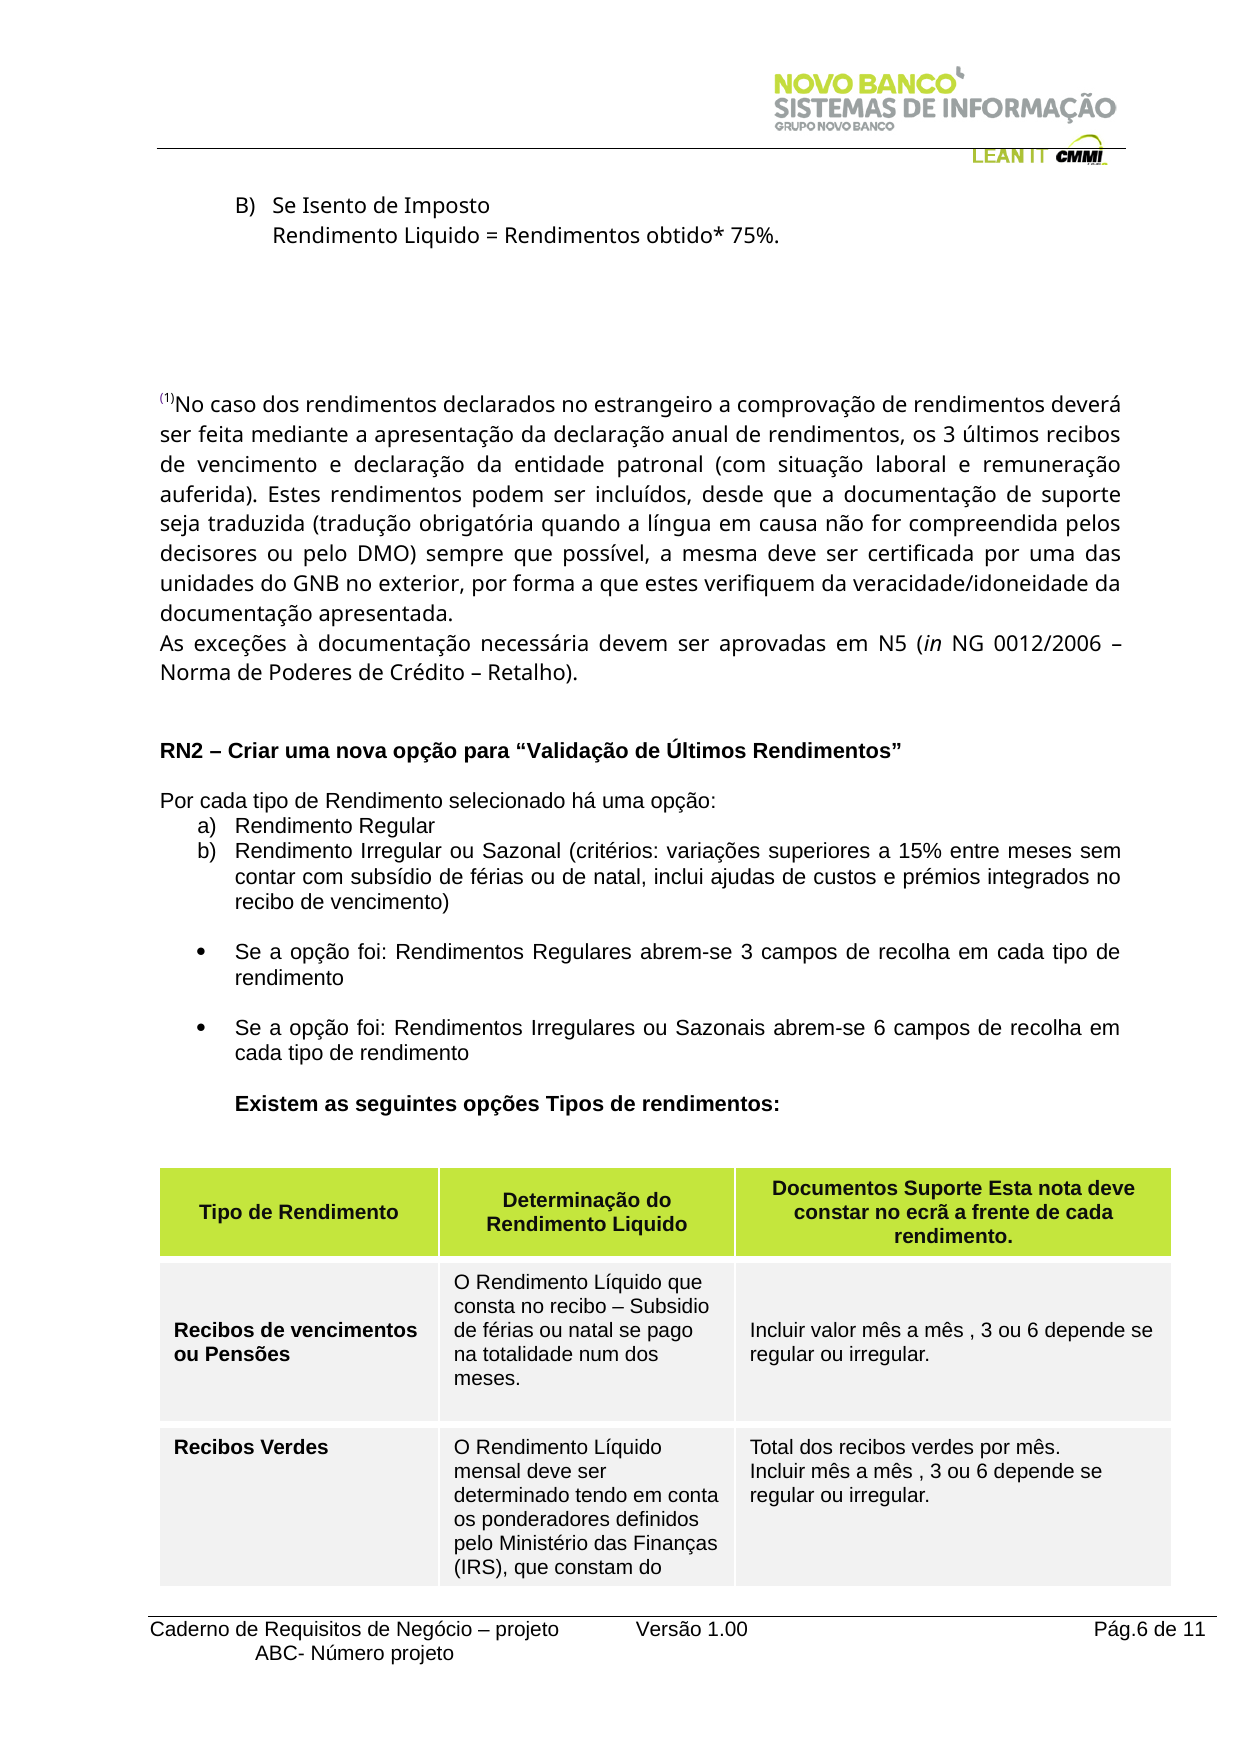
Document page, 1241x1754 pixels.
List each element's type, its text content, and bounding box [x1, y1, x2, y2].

list Existem as seguintes opções Tipos de rendimentos: [234, 1091, 1122, 1116]
table_header Documentos Suporte Esta nota deve constar no ecrã a frente de cada rendimento. [736, 1168, 1171, 1256]
table_cell O Rendimento Líquido que consta no recibo – Subsidio de férias ou natal se pago na totalidade num dos meses. [440, 1263, 734, 1421]
table_cell Recibos Verdes [160, 1428, 438, 1586]
picture [773, 149, 1117, 165]
table_cell Recibos de vencimentos ou Pensões [160, 1263, 438, 1421]
list Se a opção foi: Rendimentos Regulares abrem-se 3 campos de recolha em cada tipo de rendimento [197, 939, 1122, 990]
picture [773, 66, 1117, 148]
list Rendimento Regular [197, 813, 1122, 838]
table_header Tipo de Rendimento [160, 1168, 438, 1256]
table_cell Total dos recibos verdes por mês. Incluir mês a mês , 3 ou 6 depende se regular ou irregular. [736, 1428, 1171, 1586]
list Se Isento de Imposto [234, 190, 1122, 220]
table_header Determinação do Rendimento Liquido [440, 1168, 734, 1256]
text RN2 – Criar uma nova opção para “Validação de Últimos Rendimentos” [159, 738, 1122, 763]
list Se a opção foi: Rendimentos Irregulares ou Sazonais abrem-se 6 campos de recolha em cada tipo de rendimento [197, 1015, 1122, 1065]
list Rendimento Irregular ou Sazonal (critérios: variações superiores a 15% entre meses sem contar com subsídio de férias ou de natal, inclui ajudas de custos e prémios integrados no recibo de vencimento) [197, 838, 1122, 914]
text (1)No caso dos rendimentos declarados no estrangeiro a comprovação de rendimentos deverá ser feita mediante a apresentação da declaração anual de rendimentos, os 3 últimos recibos de vencimento e declaração da entidade patronal (com situação laboral e remuneração auferida). Estes rendimentos podem ser incluídos, desde que a documentação de suporte seja traduzida (tradução obrigatória quando a língua em causa não for compreendida pelos decisores ou pelo DMO) sempre que possível, a mesma deve ser certificada por uma das unidades do GNB no exterior, por forma a que estes verifiquem da veracidade/idoneidade da documentação apresentada. [159, 389, 1122, 628]
table_cell Incluir valor mês a mês , 3 ou 6 depende se regular ou irregular. [736, 1263, 1171, 1421]
text As exceções à documentação necessária devem ser aprovadas em N5 (in NG 0012/2006 – Norma de Poderes de Crédito – Retalho). [159, 628, 1122, 687]
list Rendimento Liquido = Rendimentos obtido* 75%. [272, 220, 1122, 249]
text Por cada tipo de Rendimento selecionado há uma opção: [159, 788, 1122, 813]
